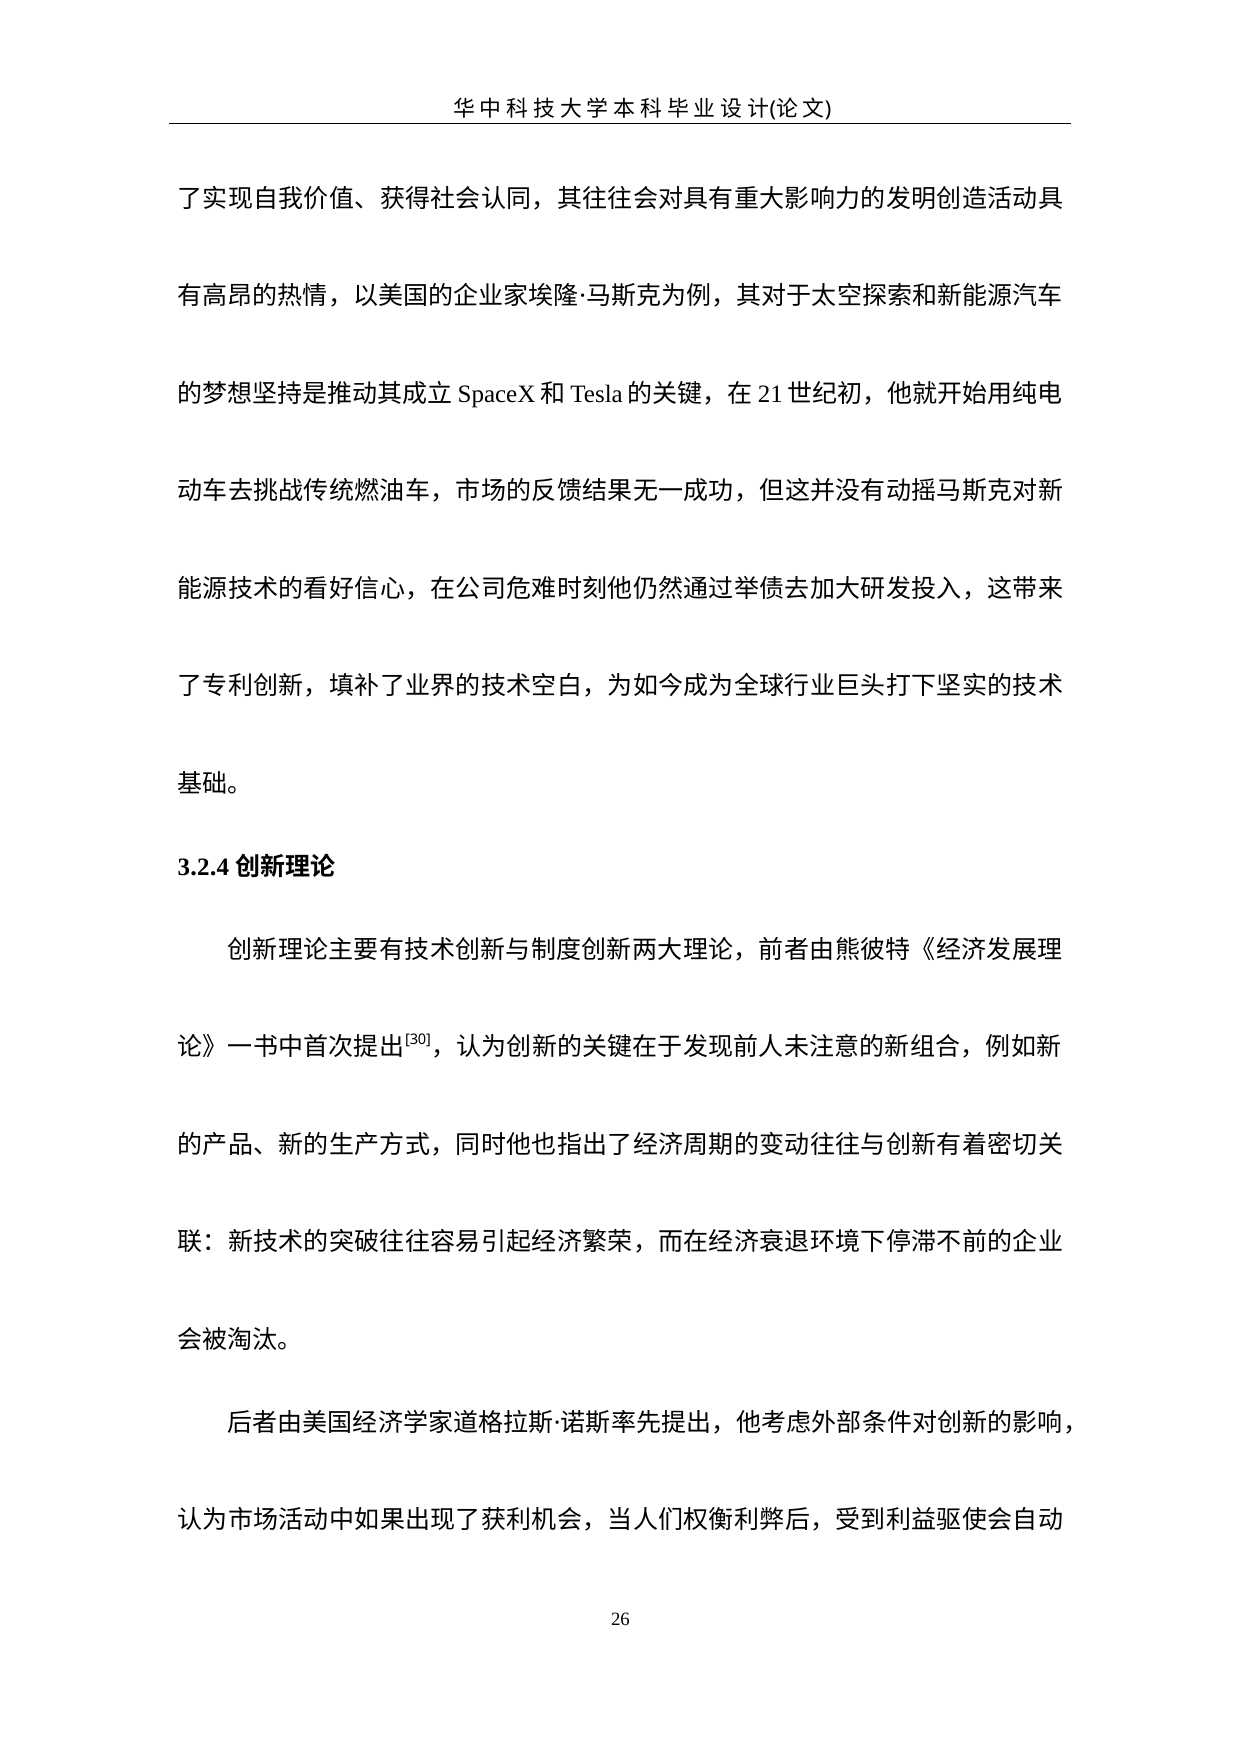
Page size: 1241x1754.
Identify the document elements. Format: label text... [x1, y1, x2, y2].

text 创新理论主要有技术创新与制度创新两大理论，前者由熊彼特《经济发展理论》一书中首次提出[30]，认为创新的关键在于发现前人未注意的新组合，例如新的产品、新的生产方式，同时他也指出了经济周期的变动往往与创新有着密切关联：新技术的突破往往容易引起经济繁荣，而在经济衰退环境下停滞不前的企业会被淘汰。 [177, 915, 1063, 1370]
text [177, 1388, 1063, 1551]
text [177, 164, 1063, 814]
text 3.2.4 创新理论 [177, 832, 1063, 897]
